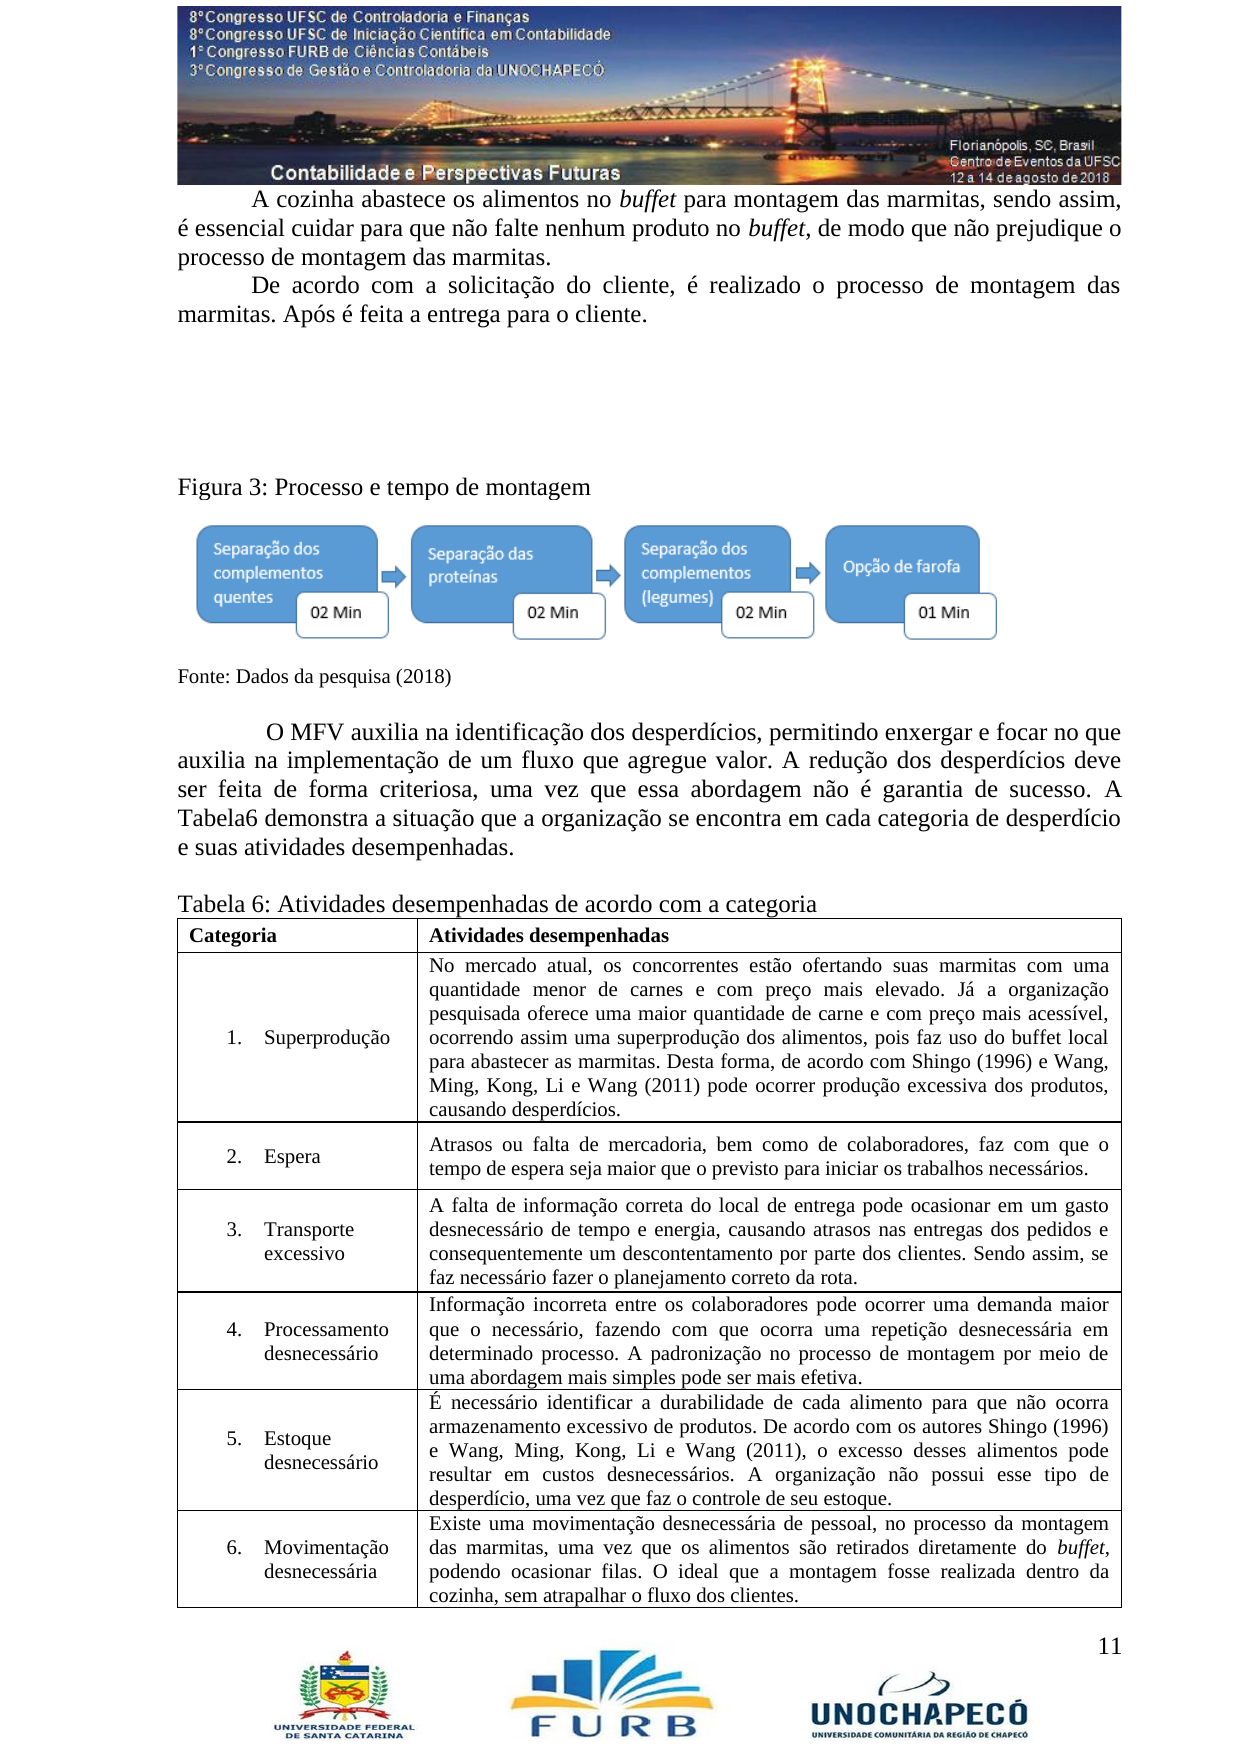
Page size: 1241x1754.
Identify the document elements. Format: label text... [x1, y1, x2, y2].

table_cell É necessário identificar a durabilidade de cada alimento para que não ocorra armazenamento excessivo de produtos. De acordo com os autores Shingo (1996) e Wang, Ming, Kong, Li e Wang (2011), o excesso desses alimentos pode resultar em custos desnecessários. A organização não possui esse tipo de desperdício, uma vez que faz o controle de seu estoque. [418, 1390, 1121, 1510]
text Tabela 6: Atividades desempenhadas de acordo com a categoria [177, 889, 1122, 918]
table_cell A falta de informação correta do local de entrega pode ocasionar em um gasto desnecessário de tempo e energia, causando atrasos nas entregas dos pedidos e consequentemente um descontentamento por parte dos clientes. Sendo assim, se faz necessário fazer o planejamento correto da rota. [418, 1190, 1121, 1291]
text A cozinha abastece os alimentos no buffet para montagem das marmitas, sendo assim, é essencial cuidar para que não falte nenhum produto no buffet, de modo que não prejudique o processo de montagem das marmitas. [177, 185, 1122, 270]
table_header Atividades desempenhadas [418, 919, 1121, 952]
text De acordo com a solicitação do cliente, é realizado o processo de montagem das marmitas. Após é feita a entrega para o cliente. [177, 270, 1122, 328]
text O MFV auxilia na identificação dos desperdícios, permitindo enxergar e focar no que auxilia na implementação de um fluxo que agregue valor. A redução dos desperdícios deve ser feita de forma criteriosa, uma vez que essa abordagem não é garantia de sucesso. A Tabela6 demonstra a situação que a organização se encontra em cada categoria de desperdício e suas atividades desempenhadas. [177, 717, 1122, 860]
text Figura 3: Processo e tempo de montagem [177, 472, 1122, 500]
table_cell No mercado atual, os concorrentes estão ofertando suas marmitas com uma quantidade menor de carnes e com preço mais elevado. Já a organização pesquisada oferece uma maior quantidade de carne e com preço mais acessível, ocorrendo assim uma superprodução dos alimentos, pois faz uso do buffet local para abastecer as marmitas. Desta forma, de acordo com Shingo (1996) e Wang, Ming, Kong, Li e Wang (2011) pode ocorrer produção excessiva dos produtos, causando desperdícios. [418, 953, 1121, 1121]
table_cell Informação incorreta entre os colaboradores pode ocorrer uma demanda maior que o necessário, fazendo com que ocorra uma repetição desnecessária em determinado processo. A padronização no processo de montagem por meio de uma abordagem mais simples pode ser mais efetiva. [418, 1293, 1121, 1389]
table_cell Existe uma movimentação desnecessária de pessoal, no processo da montagem das marmitas, uma vez que os alimentos são retirados diretamente do buffet, podendo ocasionar filas. O ideal que a montagem fosse realizada dentro da cozinha, sem atrapalhar o fluxo dos clientes. [418, 1511, 1121, 1607]
picture [177, 6, 1122, 185]
table_header Categoria [178, 919, 417, 952]
picture [265, 1639, 1035, 1741]
table_cell Espera [178, 1123, 417, 1189]
table_cell Movimentação desnecessária [178, 1511, 417, 1607]
table_cell Estoque desnecessário [178, 1390, 417, 1510]
text Fonte: Dados da pesquisa (2018) [177, 664, 1122, 688]
table_cell Atrasos ou falta de mercadoria, bem como de colaboradores, faz com que o tempo de espera seja maior que o previsto para iniciar os trabalhos necessários. [418, 1123, 1121, 1189]
table_cell Processamento desnecessário [178, 1293, 417, 1389]
picture [177, 500, 1013, 664]
table_cell Transporte excessivo [178, 1190, 417, 1291]
table_cell Superprodução [178, 953, 417, 1121]
